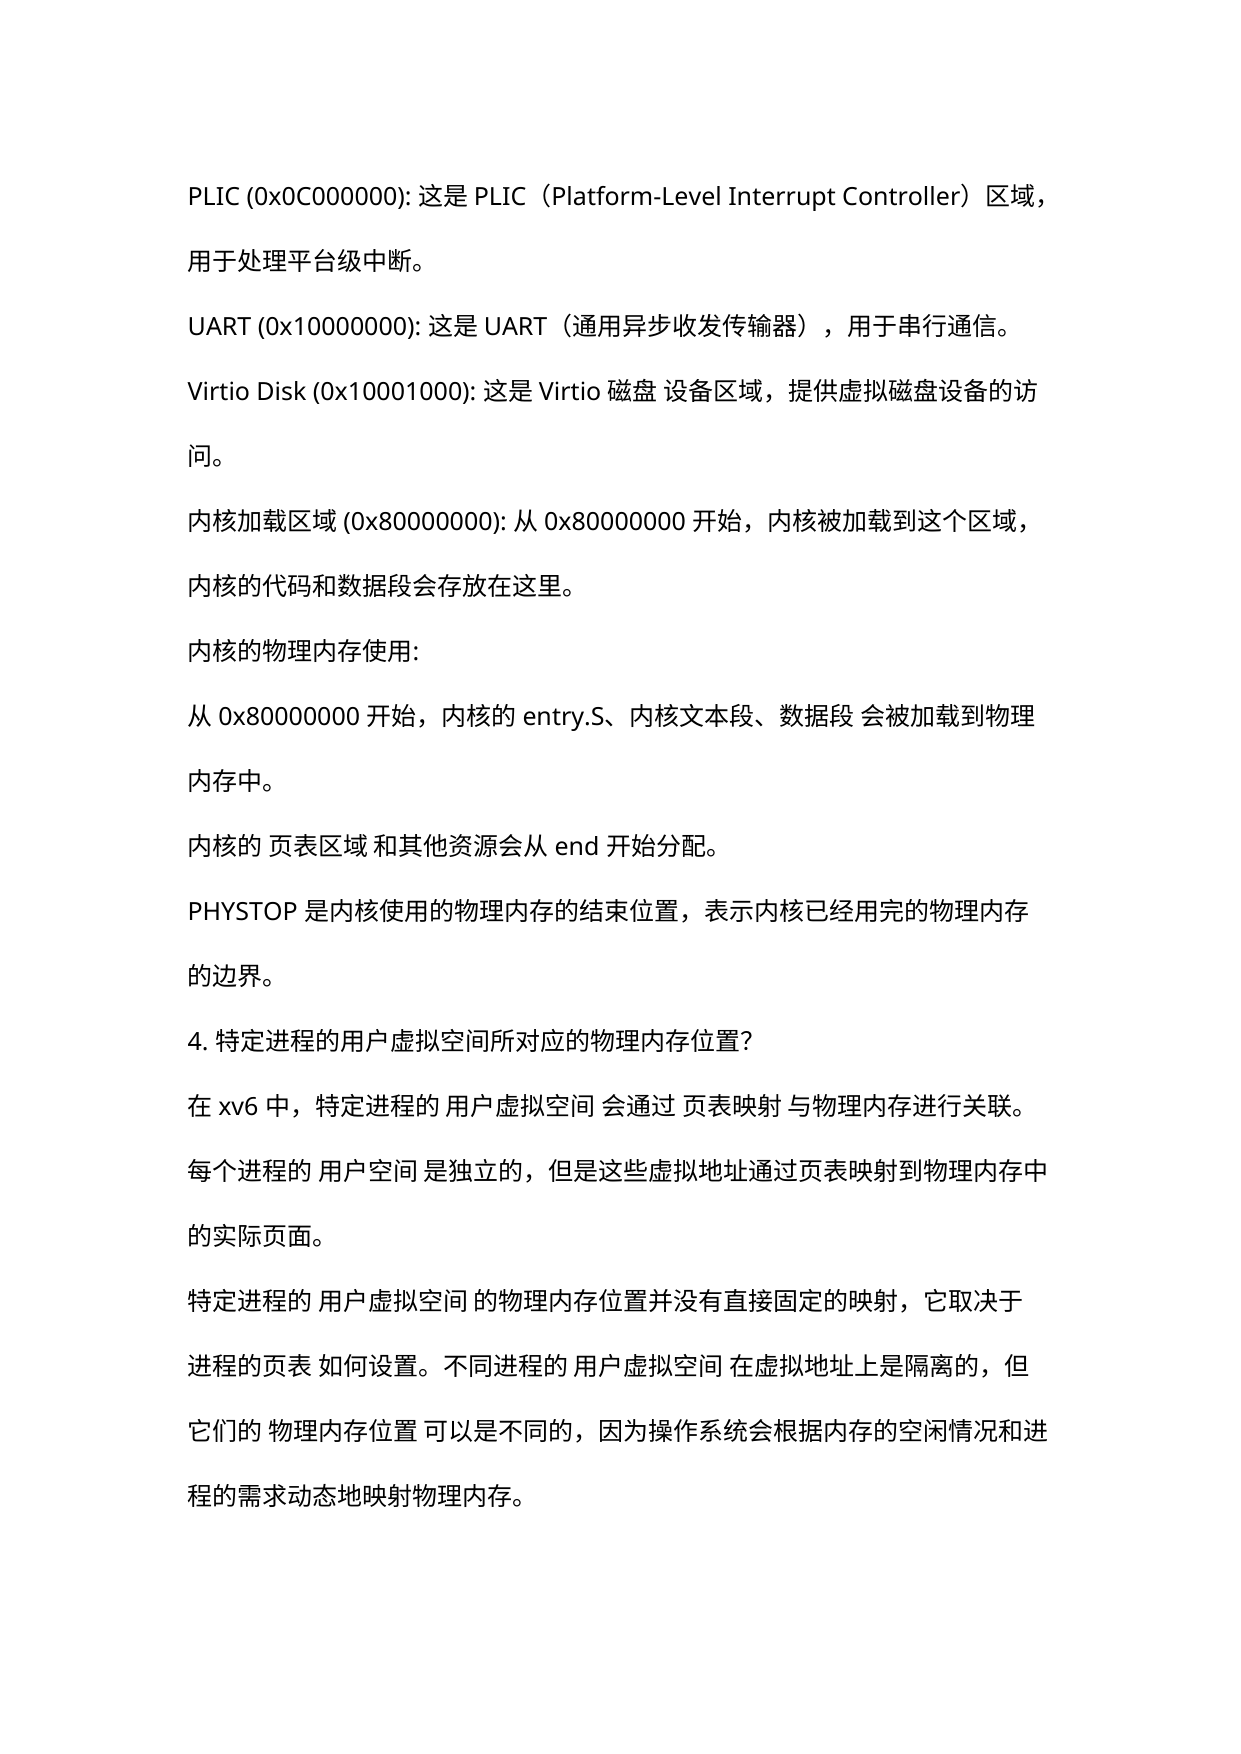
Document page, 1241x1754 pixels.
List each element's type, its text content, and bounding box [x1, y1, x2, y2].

text PHYSTOP 是内核使用的物理内存的结束位置，表示内核已经用完的物理内存的边界。 [187, 877, 1053, 1007]
text 从 0x80000000 开始，内核的 entry.S、内核文本段、数据段 会被加载到物理内存中。 [187, 682, 1053, 812]
text Virtio Disk (0x10001000): 这是 Virtio 磁盘 设备区域，提供虚拟磁盘设备的访问。 [187, 357, 1053, 487]
text 特定进程的 用户虚拟空间 的物理内存位置并没有直接固定的映射，它取决于 进程的页表 如何设置。不同进程的 用户虚拟空间 在虚拟地址上是隔离的，但它们的 物理内存位置 可以是不同的，因为操作系统会根据内存的空闲情况和进程的需求动态地映射物理内存。 [187, 1267, 1053, 1527]
text UART (0x10000000): 这是 UART（通用异步收发传输器），用于串行通信。 [187, 292, 1053, 357]
text 在 xv6 中，特定进程的 用户虚拟空间 会通过 页表映射 与物理内存进行关联。每个进程的 用户空间 是独立的，但是这些虚拟地址通过页表映射到物理内存中的实际页面。 [187, 1072, 1053, 1267]
text 4. 特定进程的用户虚拟空间所对应的物理内存位置？ [187, 1007, 1053, 1072]
text 内核的 页表区域 和其他资源会从 end 开始分配。 [187, 812, 1053, 877]
text 内核的物理内存使用: [187, 617, 1053, 682]
text 内核加载区域 (0x80000000): 从 0x80000000 开始，内核被加载到这个区域，内核的代码和数据段会存放在这里。 [187, 487, 1053, 617]
text PLIC (0x0C000000): 这是 PLIC（Platform-Level Interrupt Controller）区域，用于处理平台级中断。 [187, 162, 1053, 292]
